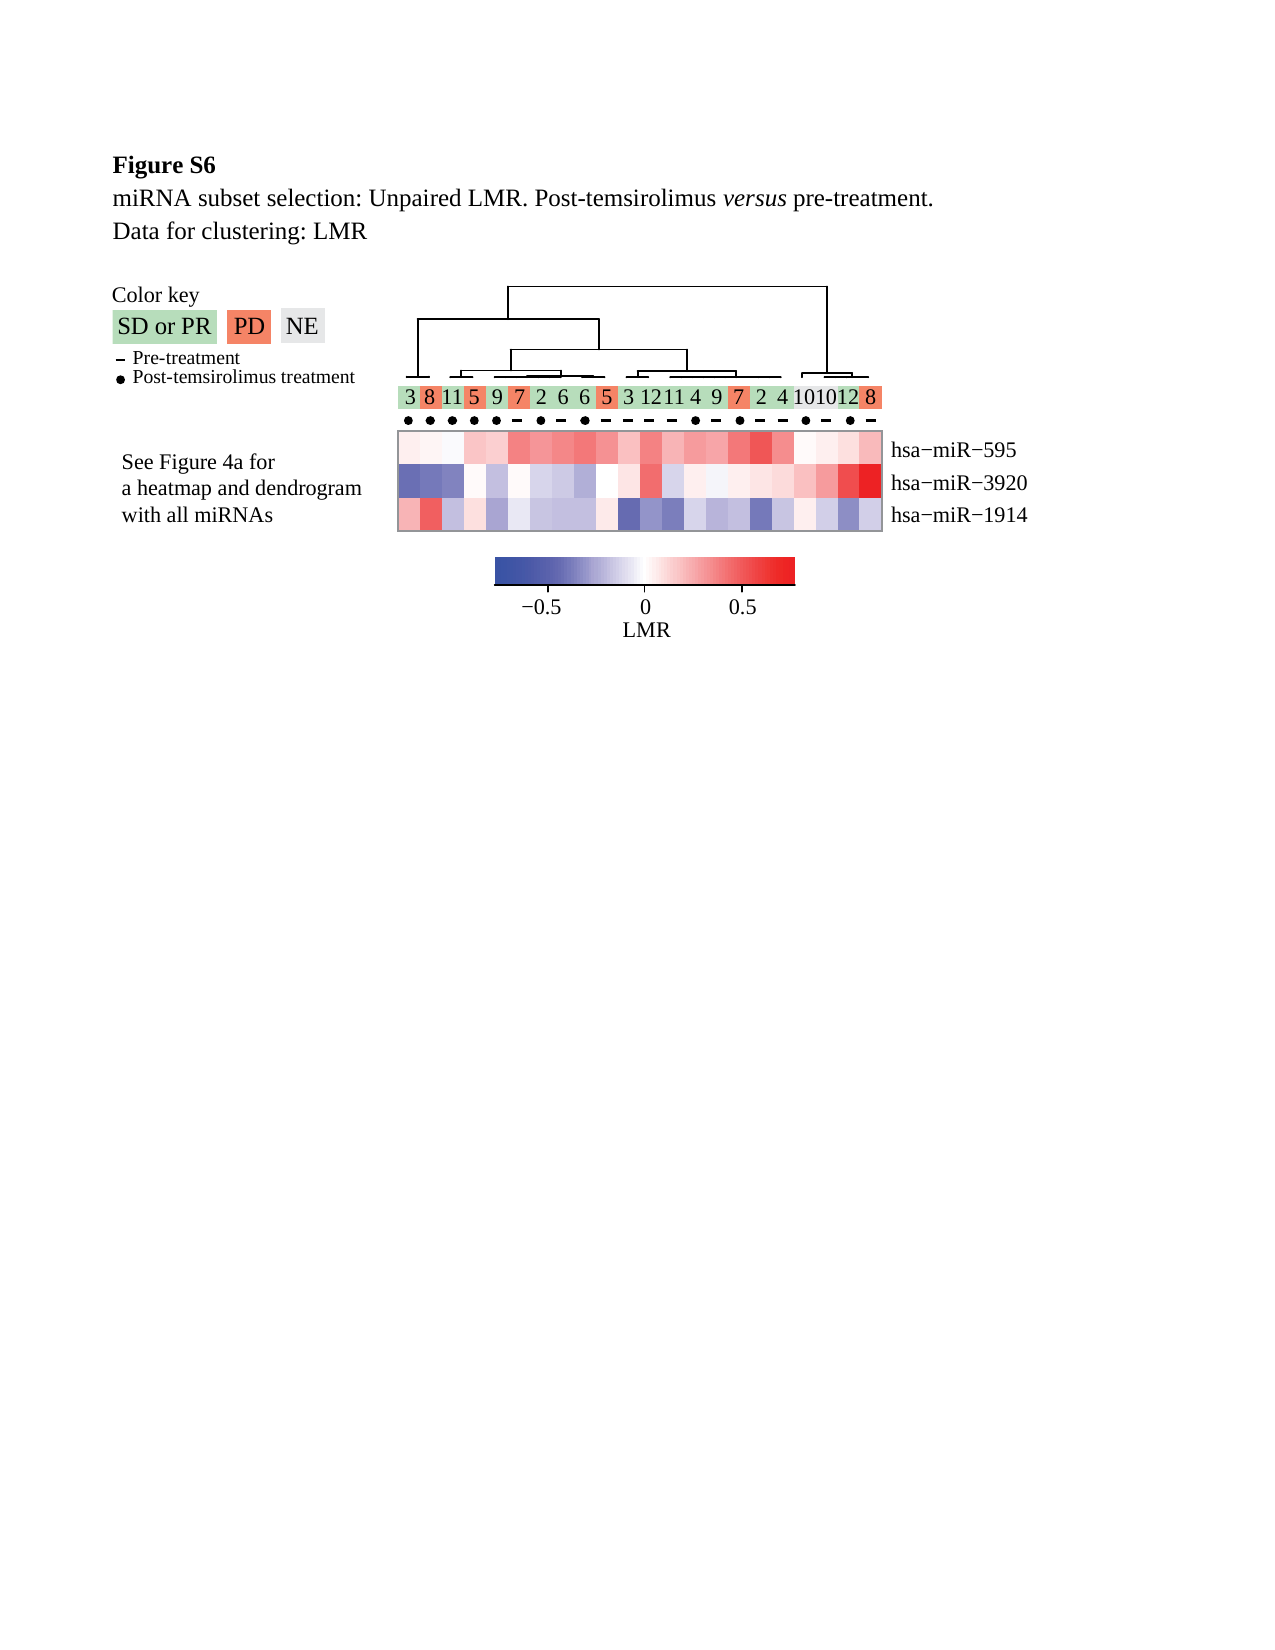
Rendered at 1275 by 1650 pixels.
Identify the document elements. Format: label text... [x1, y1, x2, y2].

text miRNA subset selection: Unpaired LMR. Post-temsirolimus versus pre-treatment. [112, 183, 1162, 212]
text Data for clustering: LMR [112, 216, 1162, 245]
text Figure S6 [112, 150, 1162, 179]
